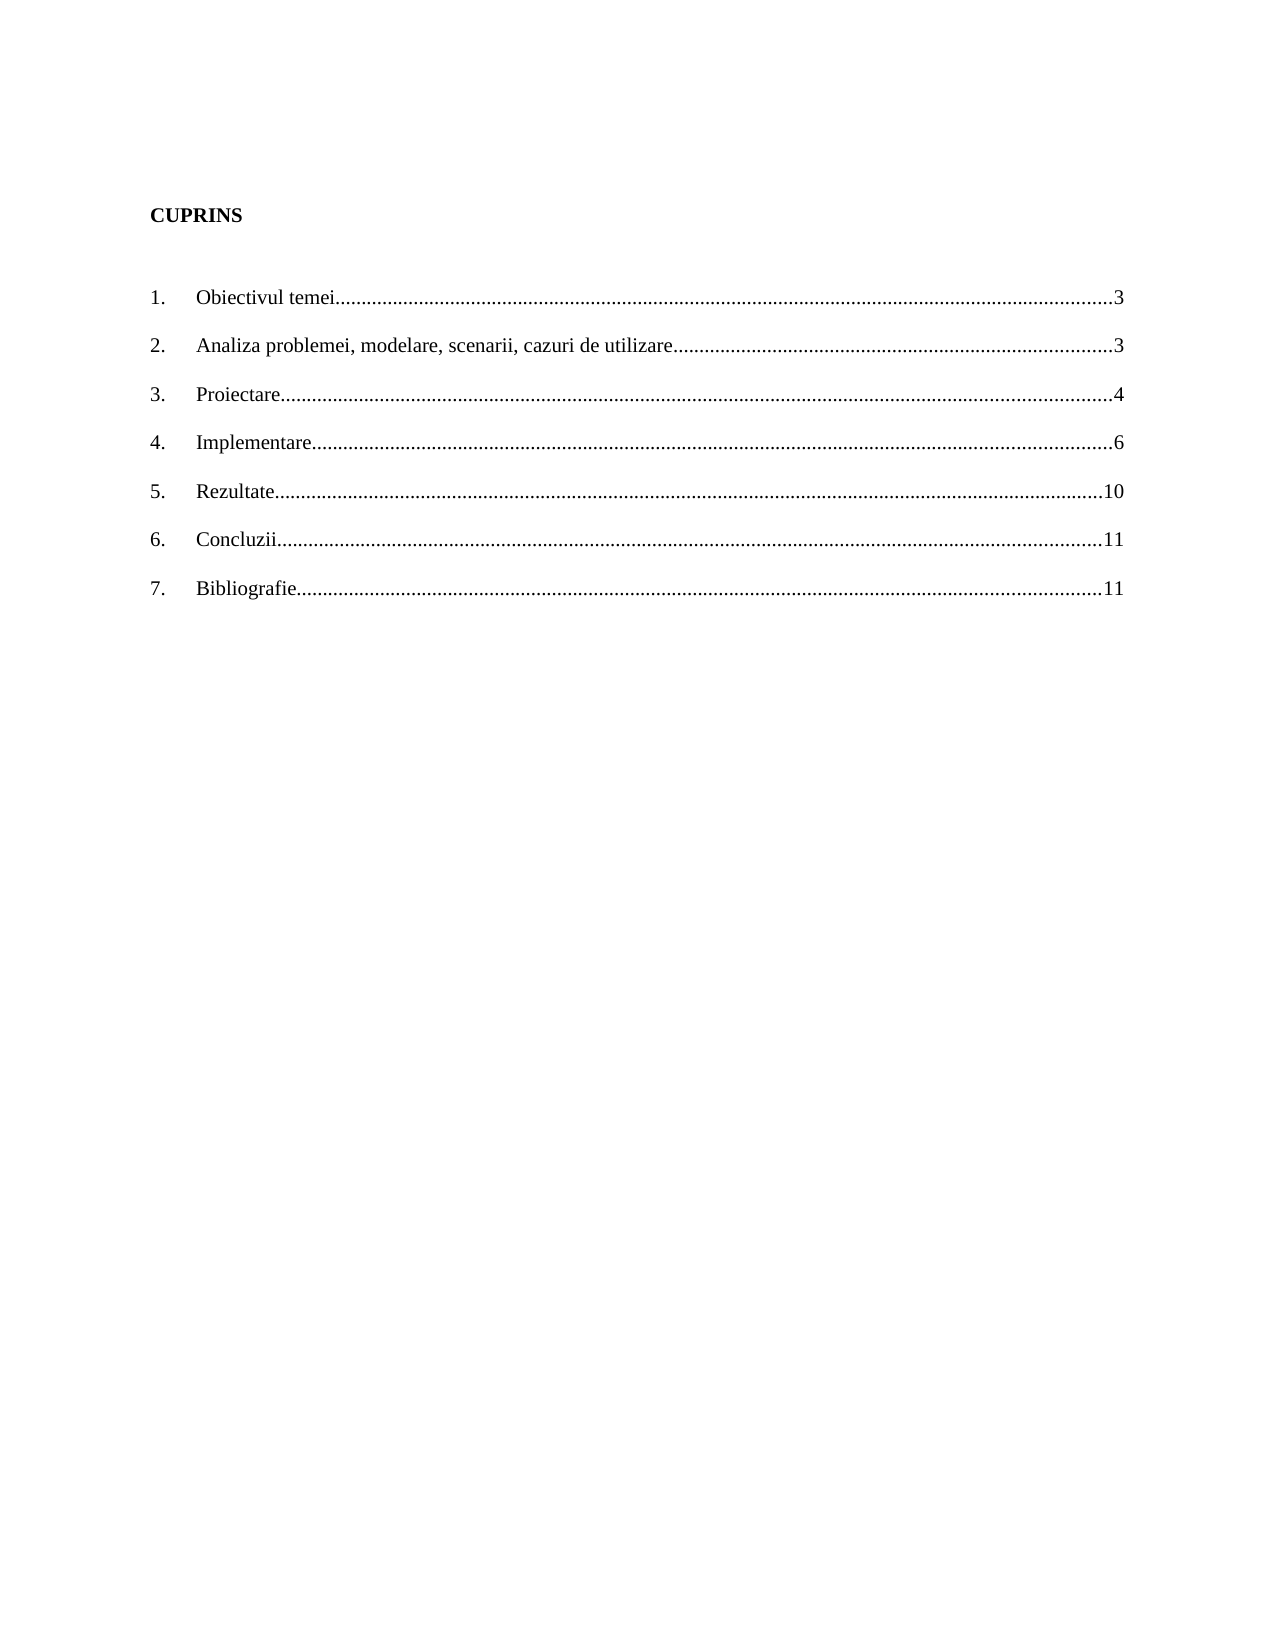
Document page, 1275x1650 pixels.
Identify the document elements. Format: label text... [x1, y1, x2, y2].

text 4. Implementare 6 [150, 430, 1125, 454]
subtitle CUPRINS [150, 203, 1125, 227]
text 7. Bibliografie 11 [150, 576, 1125, 599]
text 2. Analiza problemei, modelare, scenarii, cazuri de utilizare 3 [150, 333, 1125, 357]
text 5. Rezultate 10 [150, 479, 1125, 503]
text 3. Proiectare 4 [150, 382, 1125, 406]
text 1. Obiectivul temei 3 [150, 285, 1125, 309]
text 6. Concluzii 11 [150, 527, 1125, 551]
